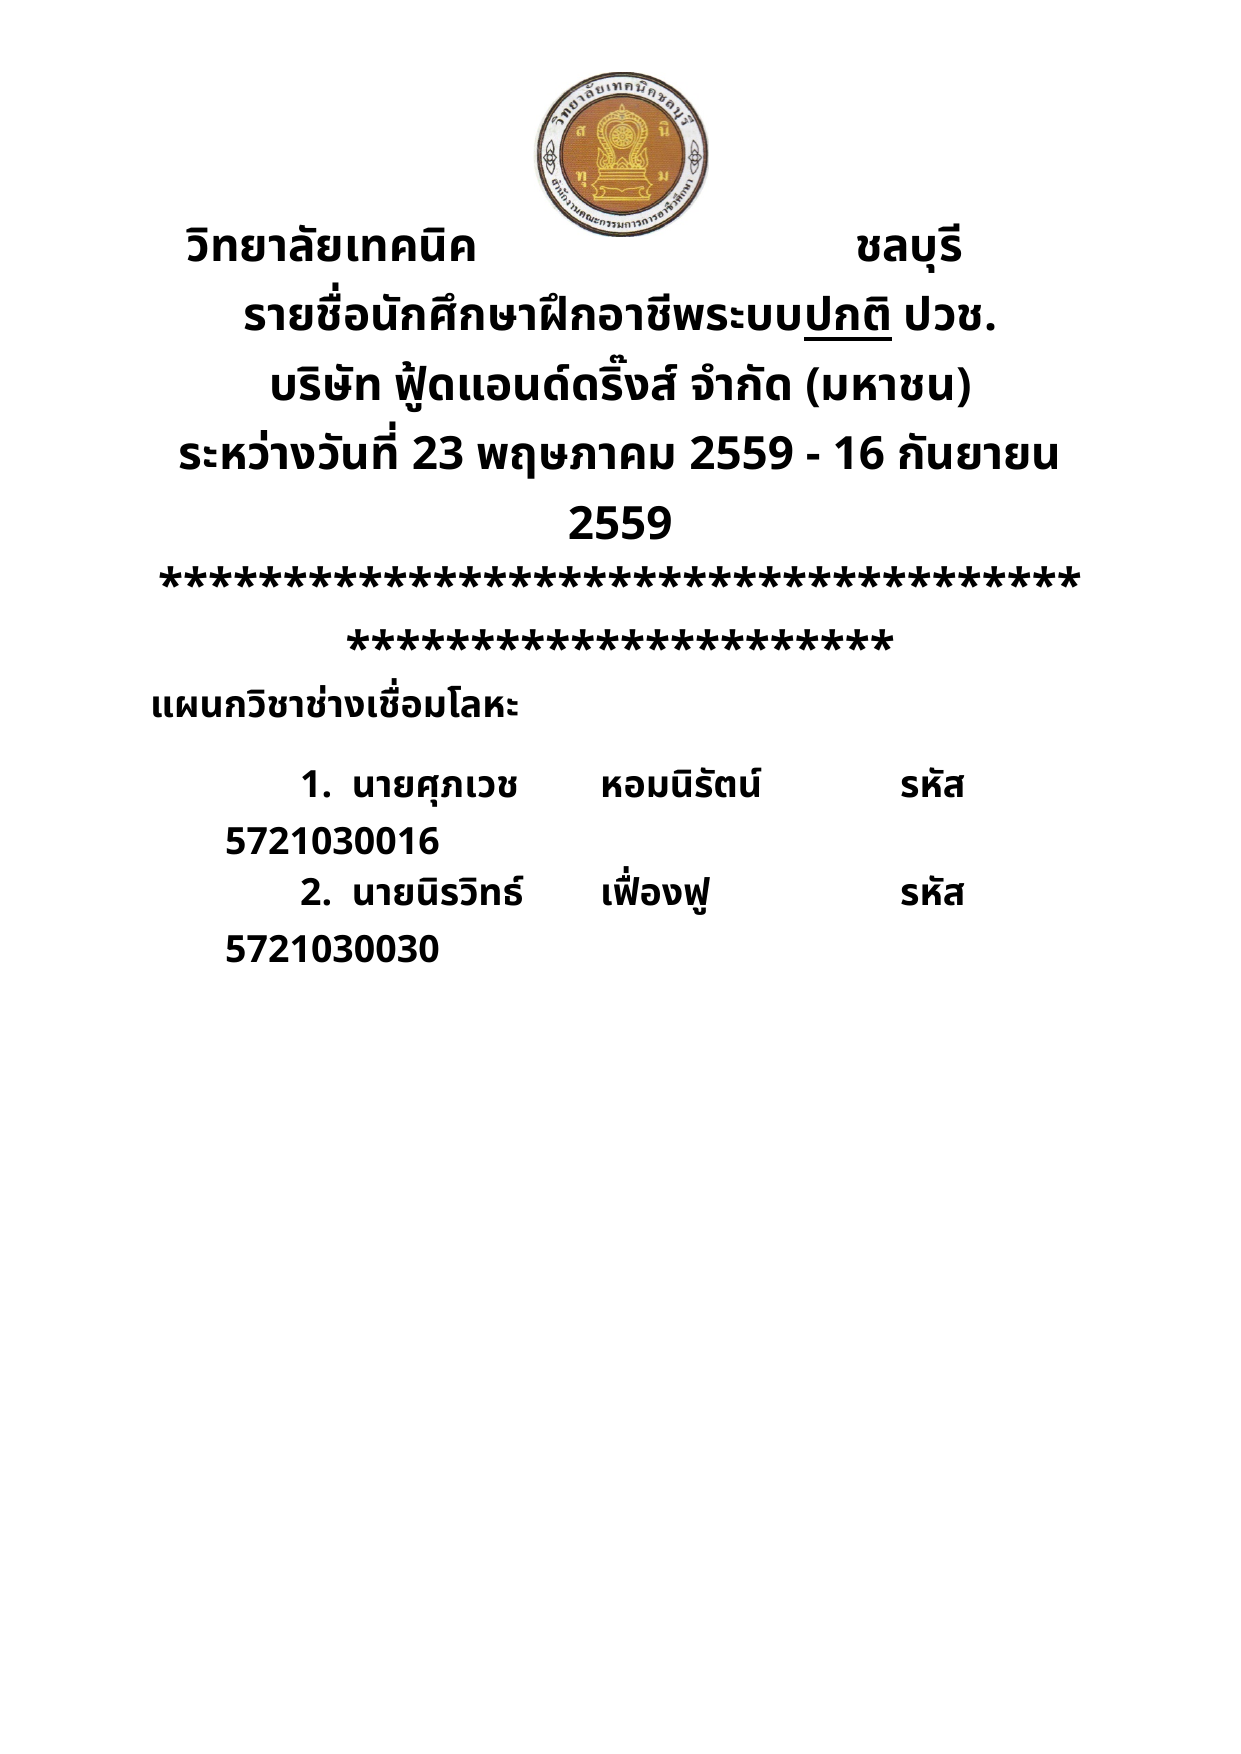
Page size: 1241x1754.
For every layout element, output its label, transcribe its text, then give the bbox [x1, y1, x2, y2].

text *********************************************************** [150, 553, 1090, 678]
text 2. นายนิรวิทธ์ เฟื่องฟู รหัส 5721030030 [150, 865, 1090, 973]
text วิทยาลัยเทคนิคชลบุรี [150, 212, 1090, 282]
text แผนกวิชาช่างเชื่อมโลหะ [150, 678, 1090, 734]
text 1. นายศุภเวช หอมนิรัตน์ รหัส 5721030016 [150, 757, 1090, 865]
text ระหว่างวันที่ 23 พฤษภาคม 2559 - 16 กันยายน 2559 [150, 421, 1090, 553]
picture [533, 72, 709, 235]
text บริษัท ฟู้ดแอนด์ดริ๊งส์ จำกัด (มหาชน) [150, 351, 1090, 421]
text รายชื่อนักศึกษาฝึกอาชีพระบบปกติ ปวช. [150, 282, 1090, 351]
